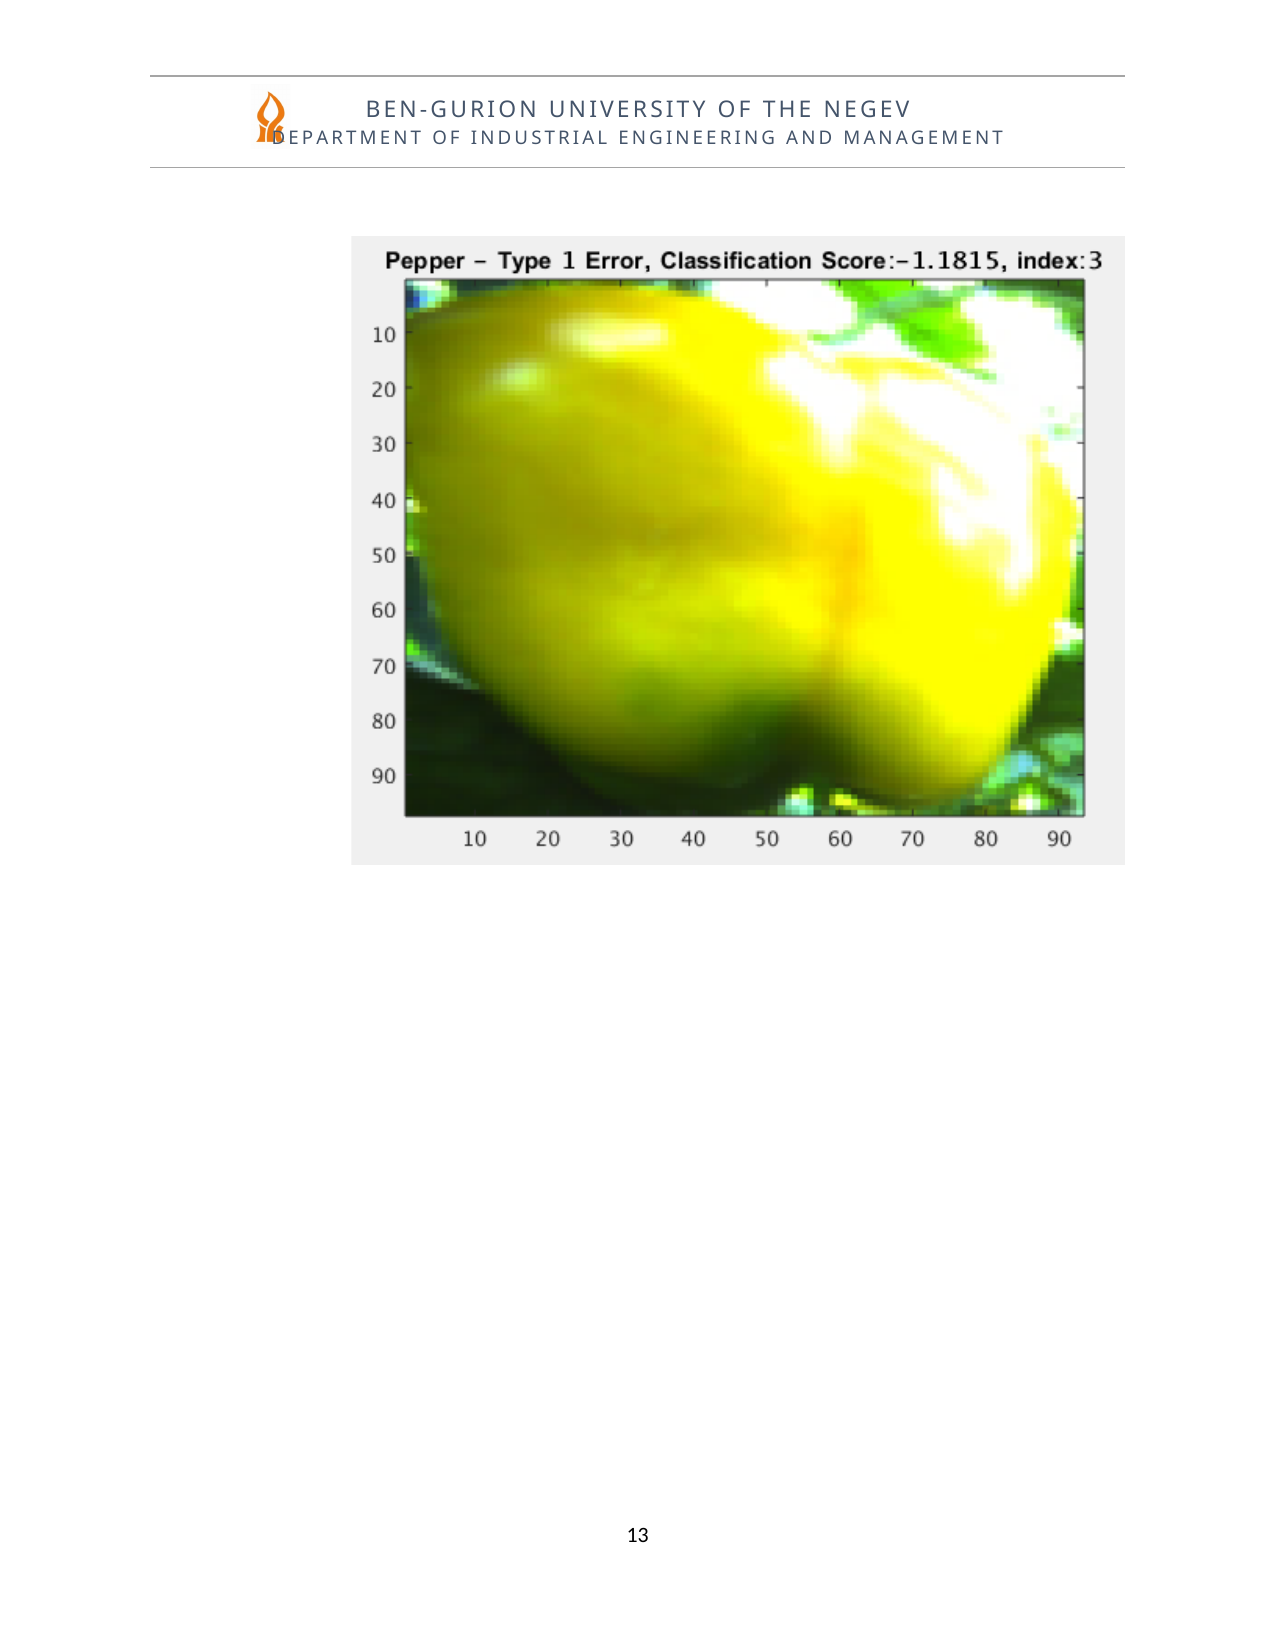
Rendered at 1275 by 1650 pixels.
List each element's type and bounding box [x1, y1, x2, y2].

picture [351, 236, 1125, 865]
picture [250, 84, 291, 149]
